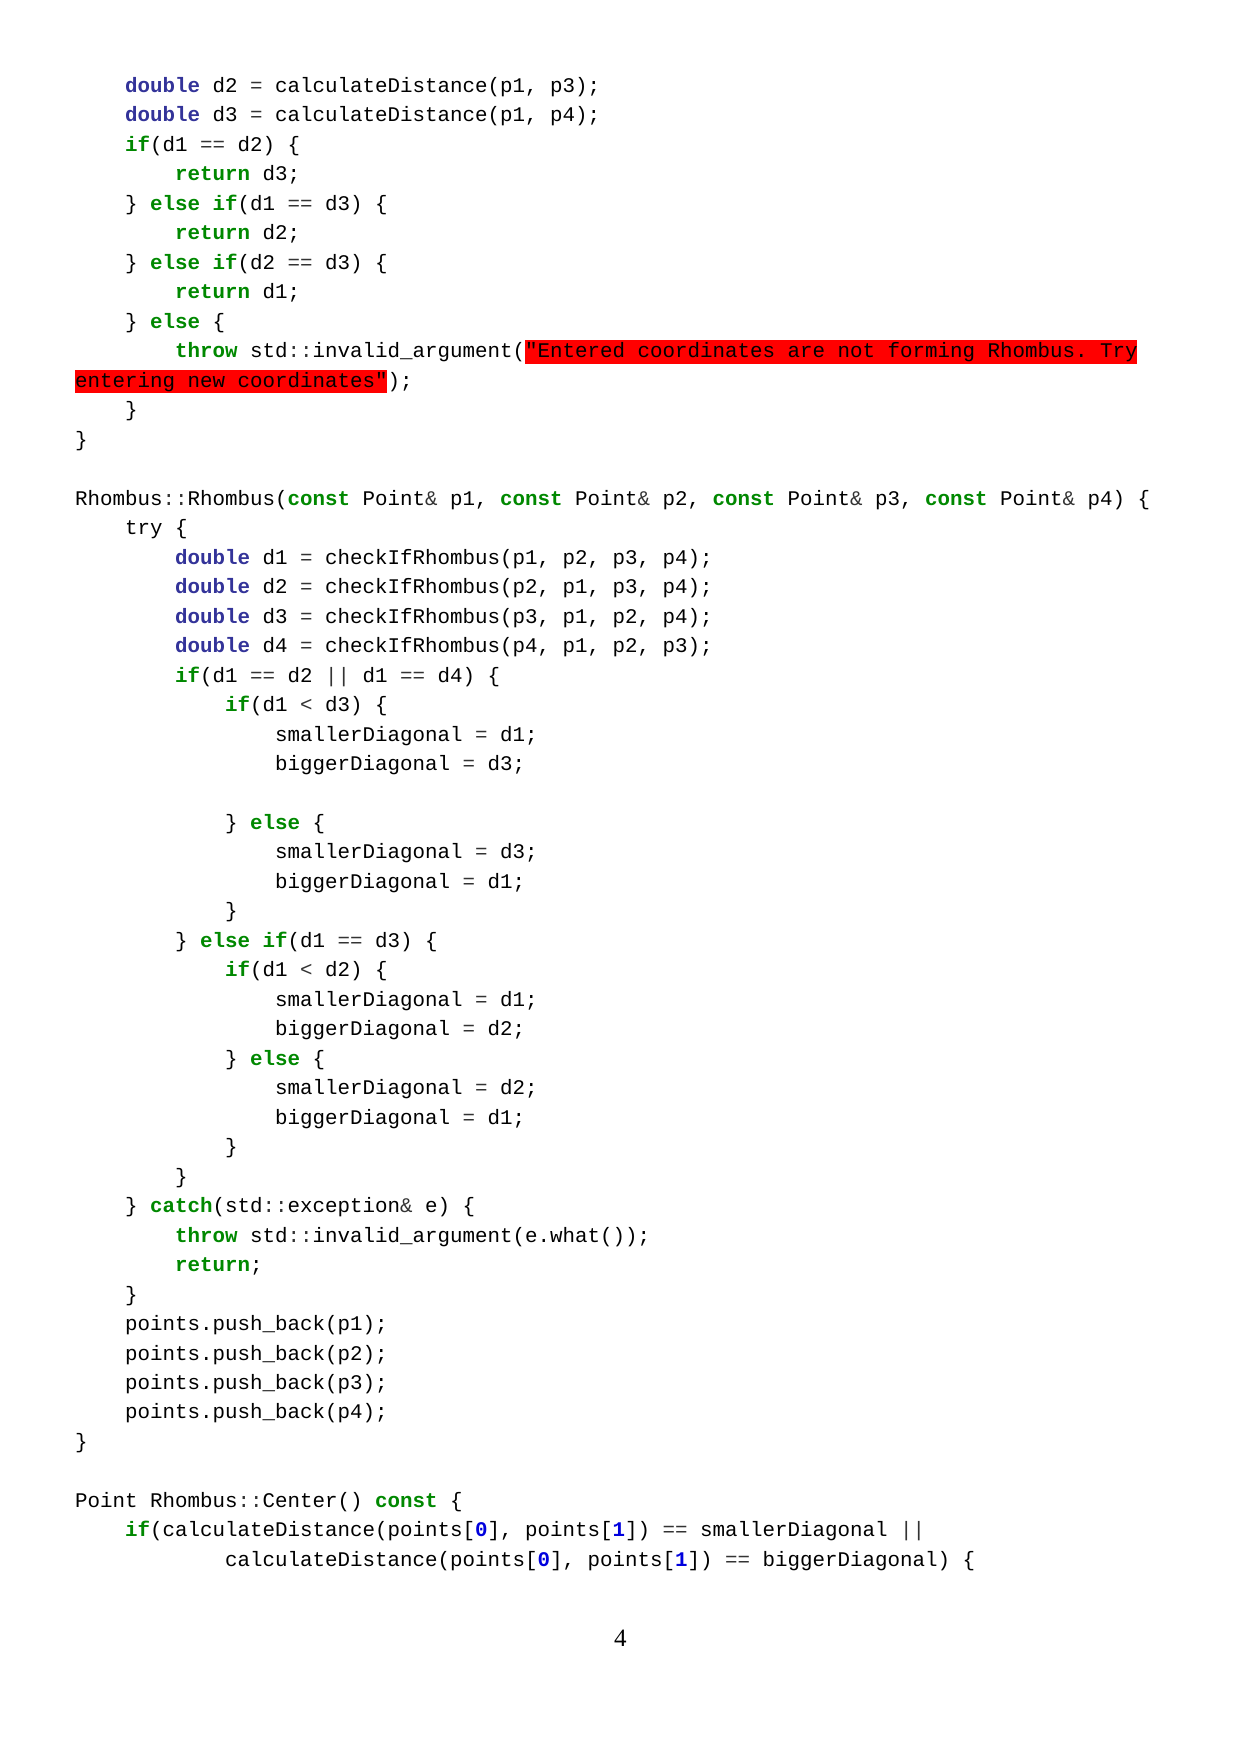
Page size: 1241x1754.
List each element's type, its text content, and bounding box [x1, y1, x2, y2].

text biggerDiagonal = d1; [75, 1107, 1165, 1130]
text } else if(d1 == d3) { [75, 930, 1165, 953]
text points.push_back(p1); [75, 1313, 1165, 1337]
text double d4 = checkIfRhombus(p4, p1, p2, p3); [75, 635, 1165, 659]
text double d2 = calculateDistance(p1, p3); [75, 75, 1165, 99]
text double d3 = checkIfRhombus(p3, p1, p2, p4); [75, 606, 1165, 629]
text calculateDistance(points[0], points[1]) == biggerDiagonal) { [75, 1549, 1165, 1573]
text return d2; [75, 222, 1165, 246]
text smallerDiagonal = d1; [75, 989, 1165, 1012]
text smallerDiagonal = d2; [75, 1077, 1165, 1101]
text points.push_back(p2); [75, 1343, 1165, 1366]
text Rhombus::Rhombus(const Point& p1, const Point& p2, const Point& p3, const Point& p4) { [75, 488, 1165, 511]
text smallerDiagonal = d3; [75, 841, 1165, 865]
text biggerDiagonal = d1; [75, 871, 1165, 894]
text return d3; [75, 163, 1165, 187]
text throw std::invalid_argument(e.what()); [75, 1225, 1165, 1248]
text biggerDiagonal = d2; [75, 1018, 1165, 1042]
text } [75, 1431, 1165, 1455]
text throw std::invalid_argument("Entered coordinates are not forming Rhombus. Try entering new coordinates"); [75, 340, 1165, 393]
text } else { [75, 311, 1165, 334]
text } [75, 429, 1165, 452]
text Point Rhombus::Center() const { [75, 1490, 1165, 1514]
text } [75, 399, 1165, 423]
text } catch(std::exception& e) { [75, 1195, 1165, 1219]
text } [75, 1166, 1165, 1189]
text double d2 = checkIfRhombus(p2, p1, p3, p4); [75, 576, 1165, 600]
text if(d1 < d2) { [75, 959, 1165, 983]
text } else { [75, 812, 1165, 836]
text smallerDiagonal = d1; [75, 723, 1165, 747]
text double d1 = checkIfRhombus(p1, p2, p3, p4); [75, 547, 1165, 570]
text if(d1 == d2 || d1 == d4) { [75, 664, 1165, 688]
text points.push_back(p3); [75, 1372, 1165, 1396]
text } [75, 900, 1165, 924]
text points.push_back(p4); [75, 1402, 1165, 1425]
text if(d1 == d2) { [75, 134, 1165, 158]
text } [75, 1284, 1165, 1307]
text double d3 = calculateDistance(p1, p4); [75, 104, 1165, 128]
text biggerDiagonal = d3; [75, 753, 1165, 777]
text try { [75, 517, 1165, 541]
text } [75, 1136, 1165, 1160]
text return; [75, 1254, 1165, 1278]
text if(d1 < d3) { [75, 694, 1165, 718]
text return d1; [75, 281, 1165, 305]
text } else if(d2 == d3) { [75, 252, 1165, 276]
text if(calculateDistance(points[0], points[1]) == smallerDiagonal || [75, 1519, 1165, 1543]
text } else { [75, 1048, 1165, 1071]
text } else if(d1 == d3) { [75, 193, 1165, 217]
